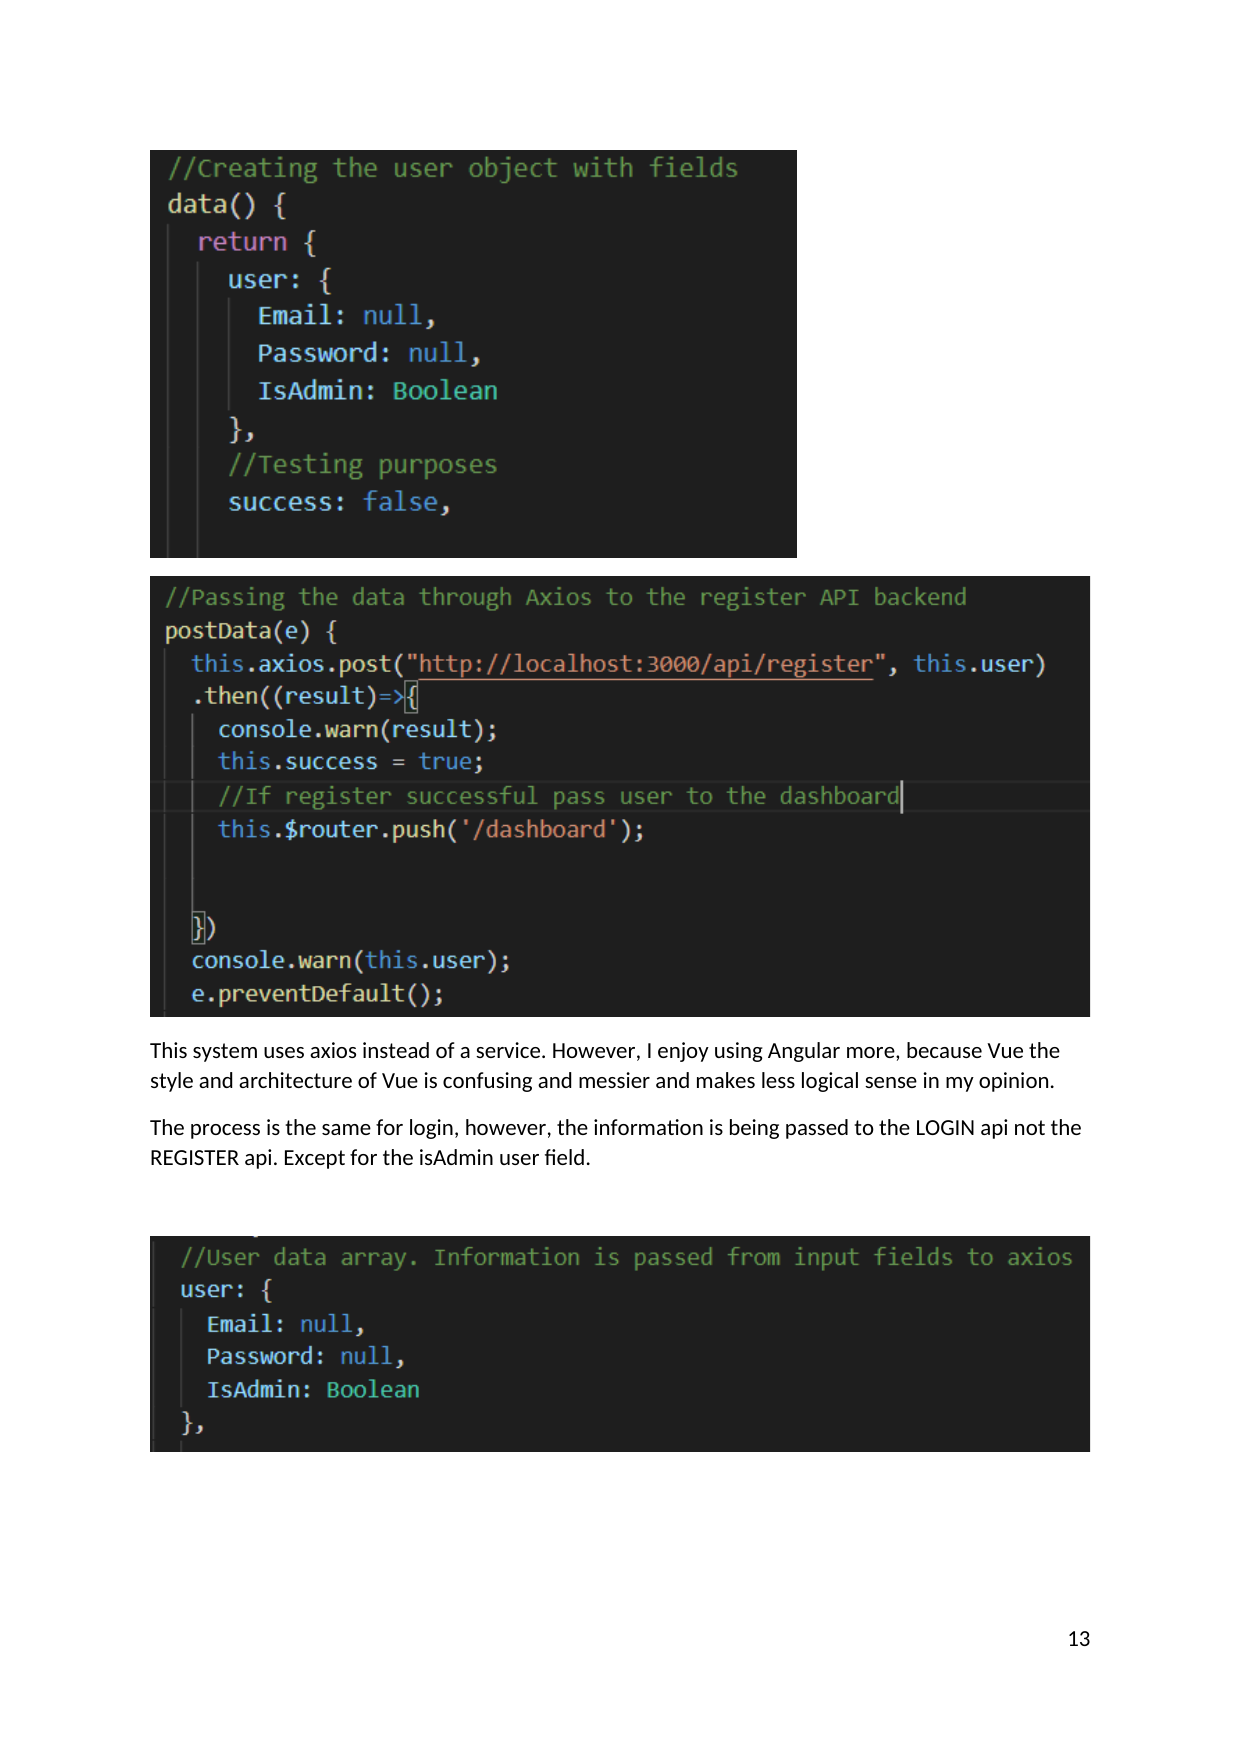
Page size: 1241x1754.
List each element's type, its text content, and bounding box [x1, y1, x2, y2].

text This system uses axios instead of a service. However, I enjoy using Angular more, because Vue the style and architecture of Vue is confusing and messier and makes less logical sense in my opinion. [150, 1036, 1090, 1094]
text The process is the same for login, however, the information is being passed to the LOGIN api not the REGISTER api. Except for the isAdmin user field. [150, 1113, 1090, 1171]
picture [150, 150, 797, 558]
picture [150, 1236, 1091, 1452]
picture [150, 576, 1091, 1017]
